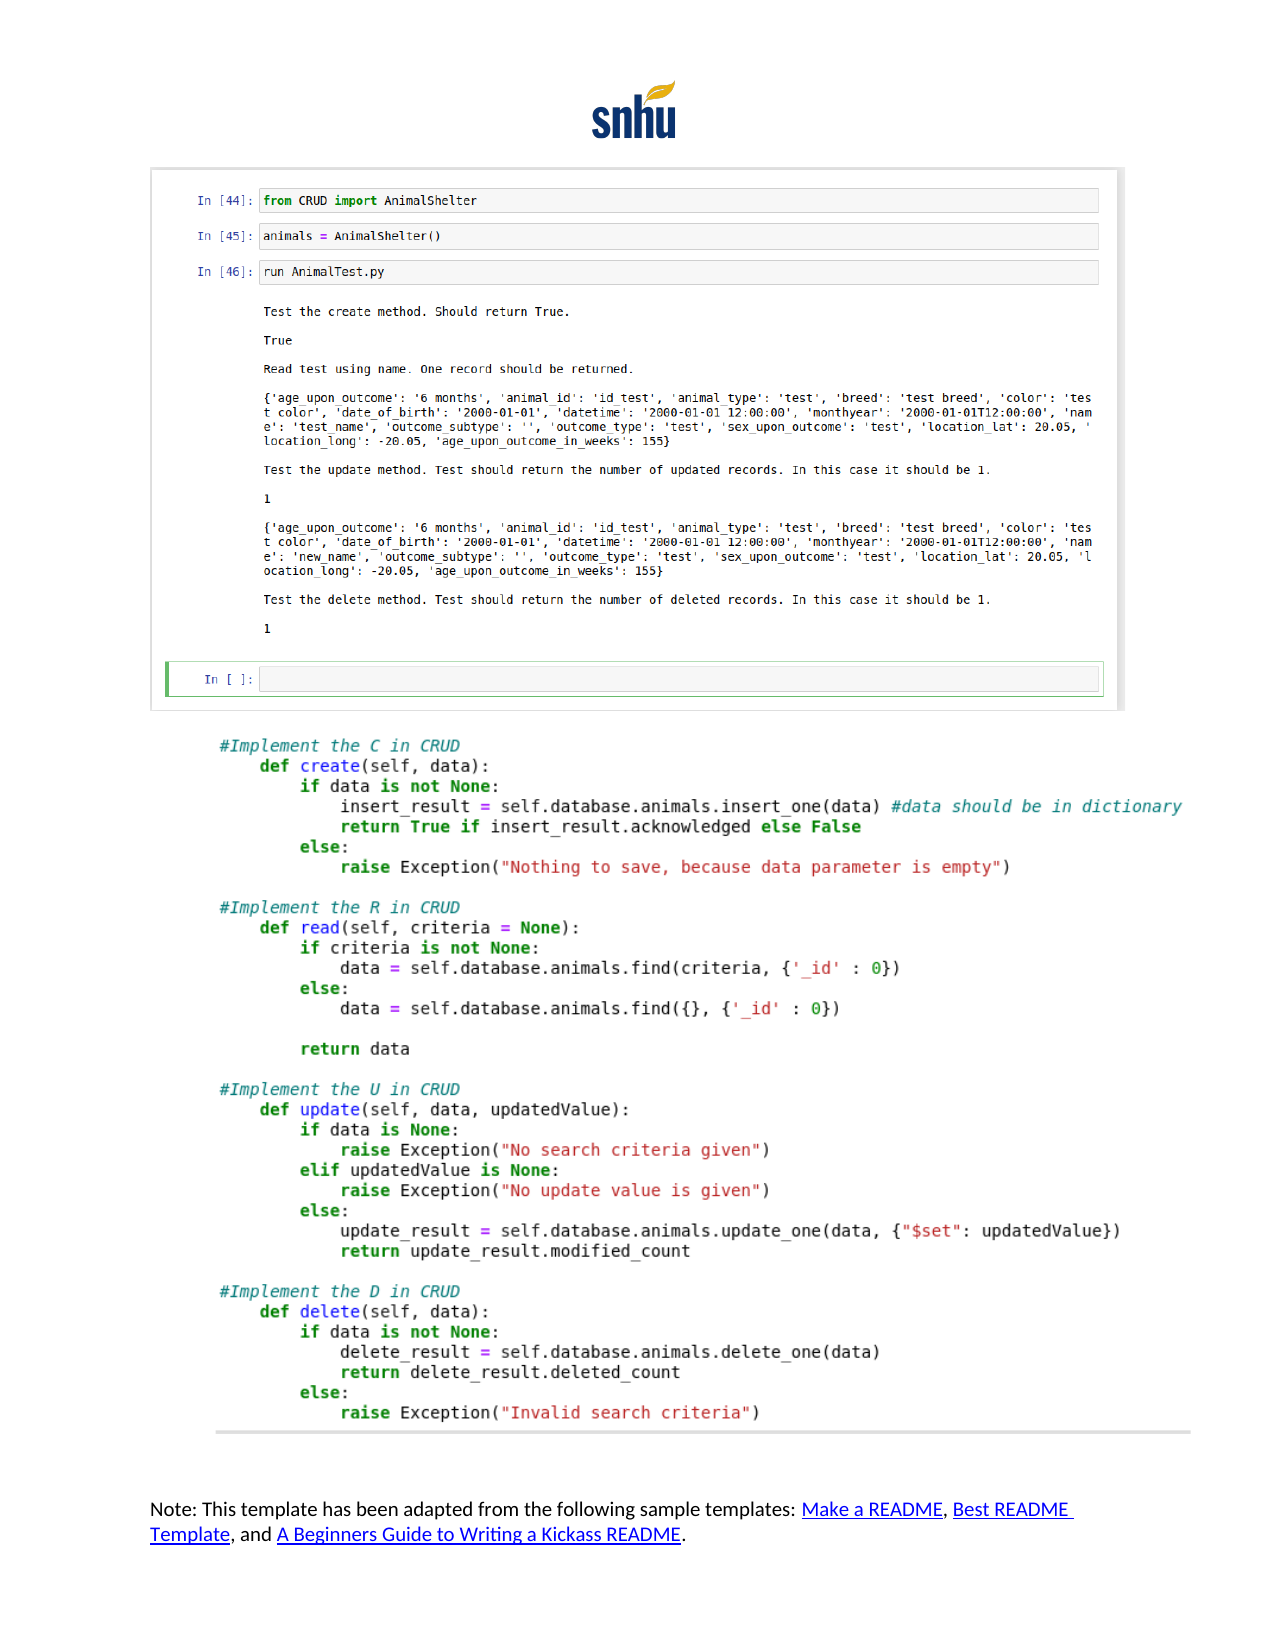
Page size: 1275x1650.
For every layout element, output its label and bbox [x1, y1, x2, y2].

picture [573, 75, 702, 147]
picture [215, 735, 1191, 1434]
picture [150, 167, 1125, 711]
